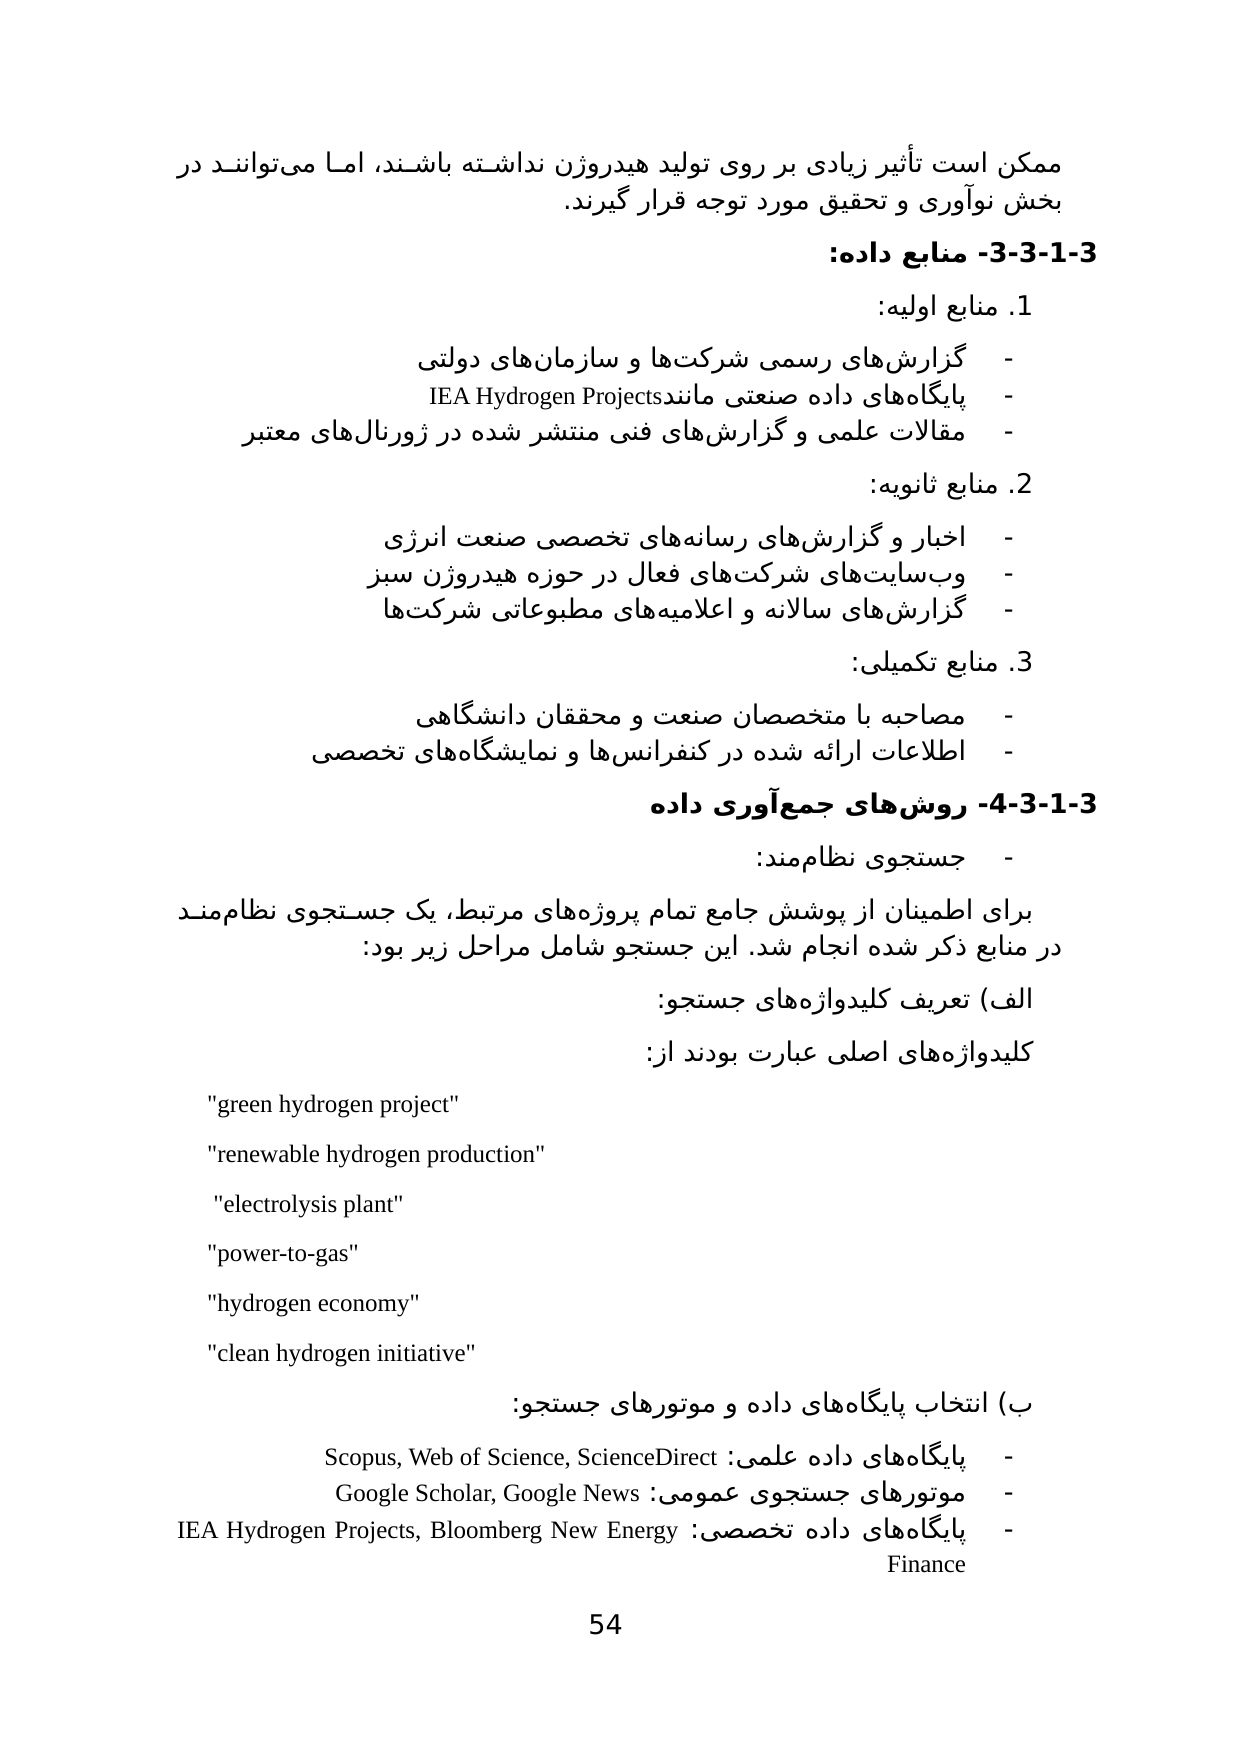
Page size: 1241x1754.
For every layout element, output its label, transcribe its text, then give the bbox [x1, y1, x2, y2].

list اخبار و گزارش‌های رسانه‌های تخصصی صنعت انرژی [177, 521, 1004, 553]
text الف) تعریف کلیدواژه‌های جستجو: [177, 983, 1063, 1015]
text 2. منابع ثانویه: [177, 468, 1063, 500]
text "renewable hydrogen production" [177, 1139, 1063, 1168]
list گزارش‌های سالانه و اعلامیه‌های مطبوعاتی شرکت‌ها [177, 593, 1004, 625]
list گزارش‌های رسمی شرکت‌ها و سازمان‌های دولتی [177, 343, 1004, 374]
list پایگاه‌های داده علمی: Scopus, Web of Science, ScienceDirect [177, 1440, 1004, 1472]
text "green hydrogen project" [177, 1089, 1063, 1118]
list جستجوی نظام‌مند: [177, 841, 1004, 873]
list پایگاه‌های داده صنعتی مانندIEA Hydrogen Projects [177, 379, 1004, 411]
text "hydrogen economy" [177, 1288, 1063, 1317]
subtitle منابع داده: [177, 237, 1063, 268]
list وب‌سایت‌های شرکت‌های فعال در حوزه هیدروژن سبز [177, 557, 1004, 589]
text "power-to-gas" [177, 1238, 1063, 1267]
subtitle روش‌های جمع‌آوری داده [177, 788, 1063, 820]
list اطلاعات ارائه شده در کنفرانس‌ها و نمایشگاه‌های تخصصی [177, 736, 1004, 767]
text برای اطمینان از پوشش جامع تمام پروژه‌های مرتبط، یک جستجوی نظام‌مند در منابع ذکر شده انجام شد. این جستجو شامل مراحل زیر بود: [177, 894, 1063, 962]
list پایگاه‌های داده تخصصی: IEA Hydrogen Projects, Bloomberg New Energy Finance [177, 1513, 1004, 1577]
list مصاحبه با متخصصان صنعت و محققان دانشگاهی [177, 699, 1004, 731]
text ب) انتخاب پایگاه‌های داده و موتورهای جستجو: [177, 1387, 1063, 1419]
text 3. منابع تکمیلی: [177, 646, 1063, 678]
text کلیدواژه‌های اصلی عبارت بودند از: [177, 1036, 1063, 1068]
list مقالات علمی و گزارش‌های فنی منتشر شده در ژورنال‌های معتبر [177, 415, 1004, 447]
list موتورهای جستجوی عمومی: Google Scholar, Google News [177, 1477, 1004, 1508]
text "clean hydrogen initiative" [177, 1338, 1063, 1367]
text "electrolysis plant" [177, 1189, 1063, 1217]
text 1. منابع اولیه: [177, 290, 1063, 321]
